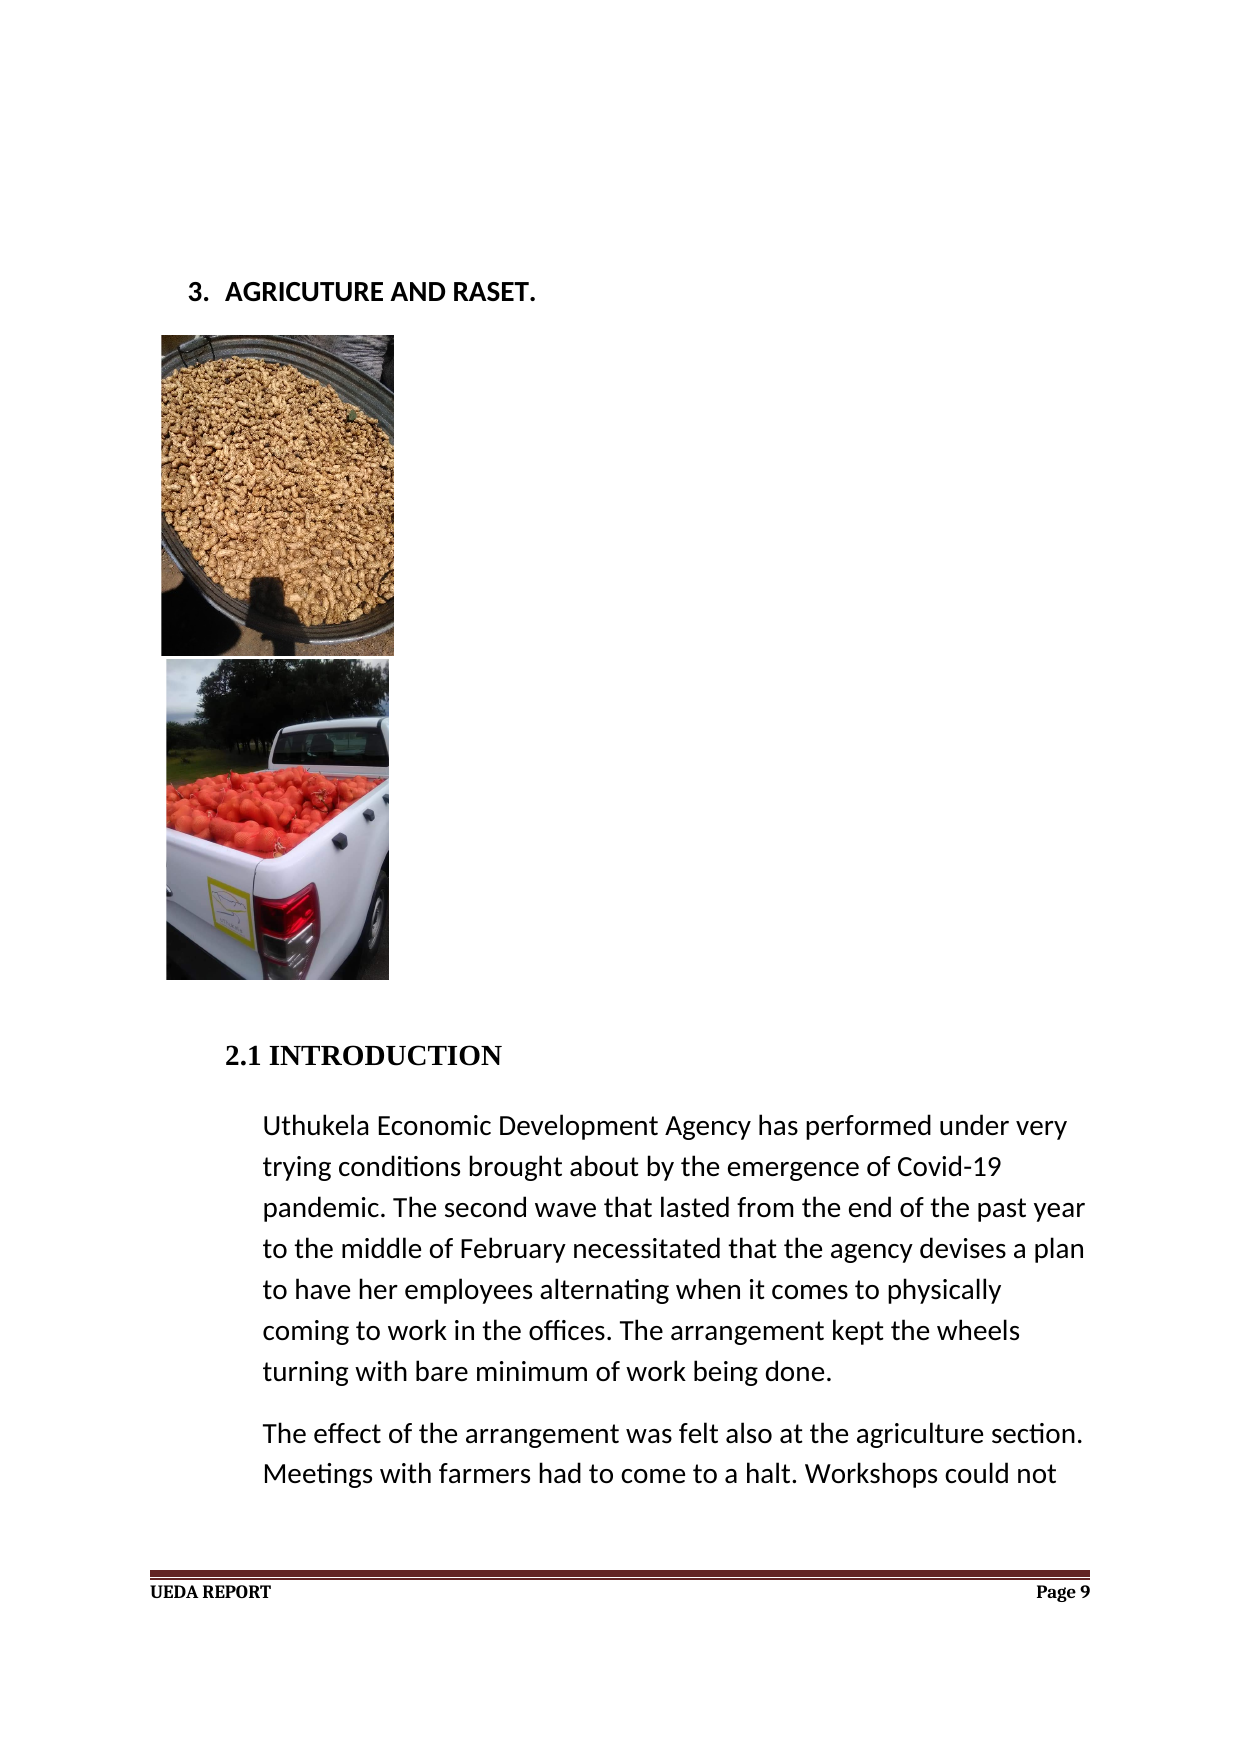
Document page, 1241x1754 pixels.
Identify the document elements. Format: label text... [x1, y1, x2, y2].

picture [166, 659, 389, 980]
text Uthukela Economic Development Agency has performed under very trying conditions brought about by the emergence of Covid-19 pandemic. The second wave that lasted from the end of the past year to the middle of February necessitated that the agency devises a plan to have her employees alternating when it comes to physically coming to work in the offices. The arrangement kept the wheels turning with bare minimum of work being done. [262, 1107, 1090, 1388]
list 2.1 INTRODUCTION [225, 1038, 1090, 1071]
table_header [150, 335, 405, 1004]
list AGRICUTURE AND RASET. [187, 273, 1090, 309]
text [262, 1415, 1090, 1491]
picture [161, 335, 394, 656]
